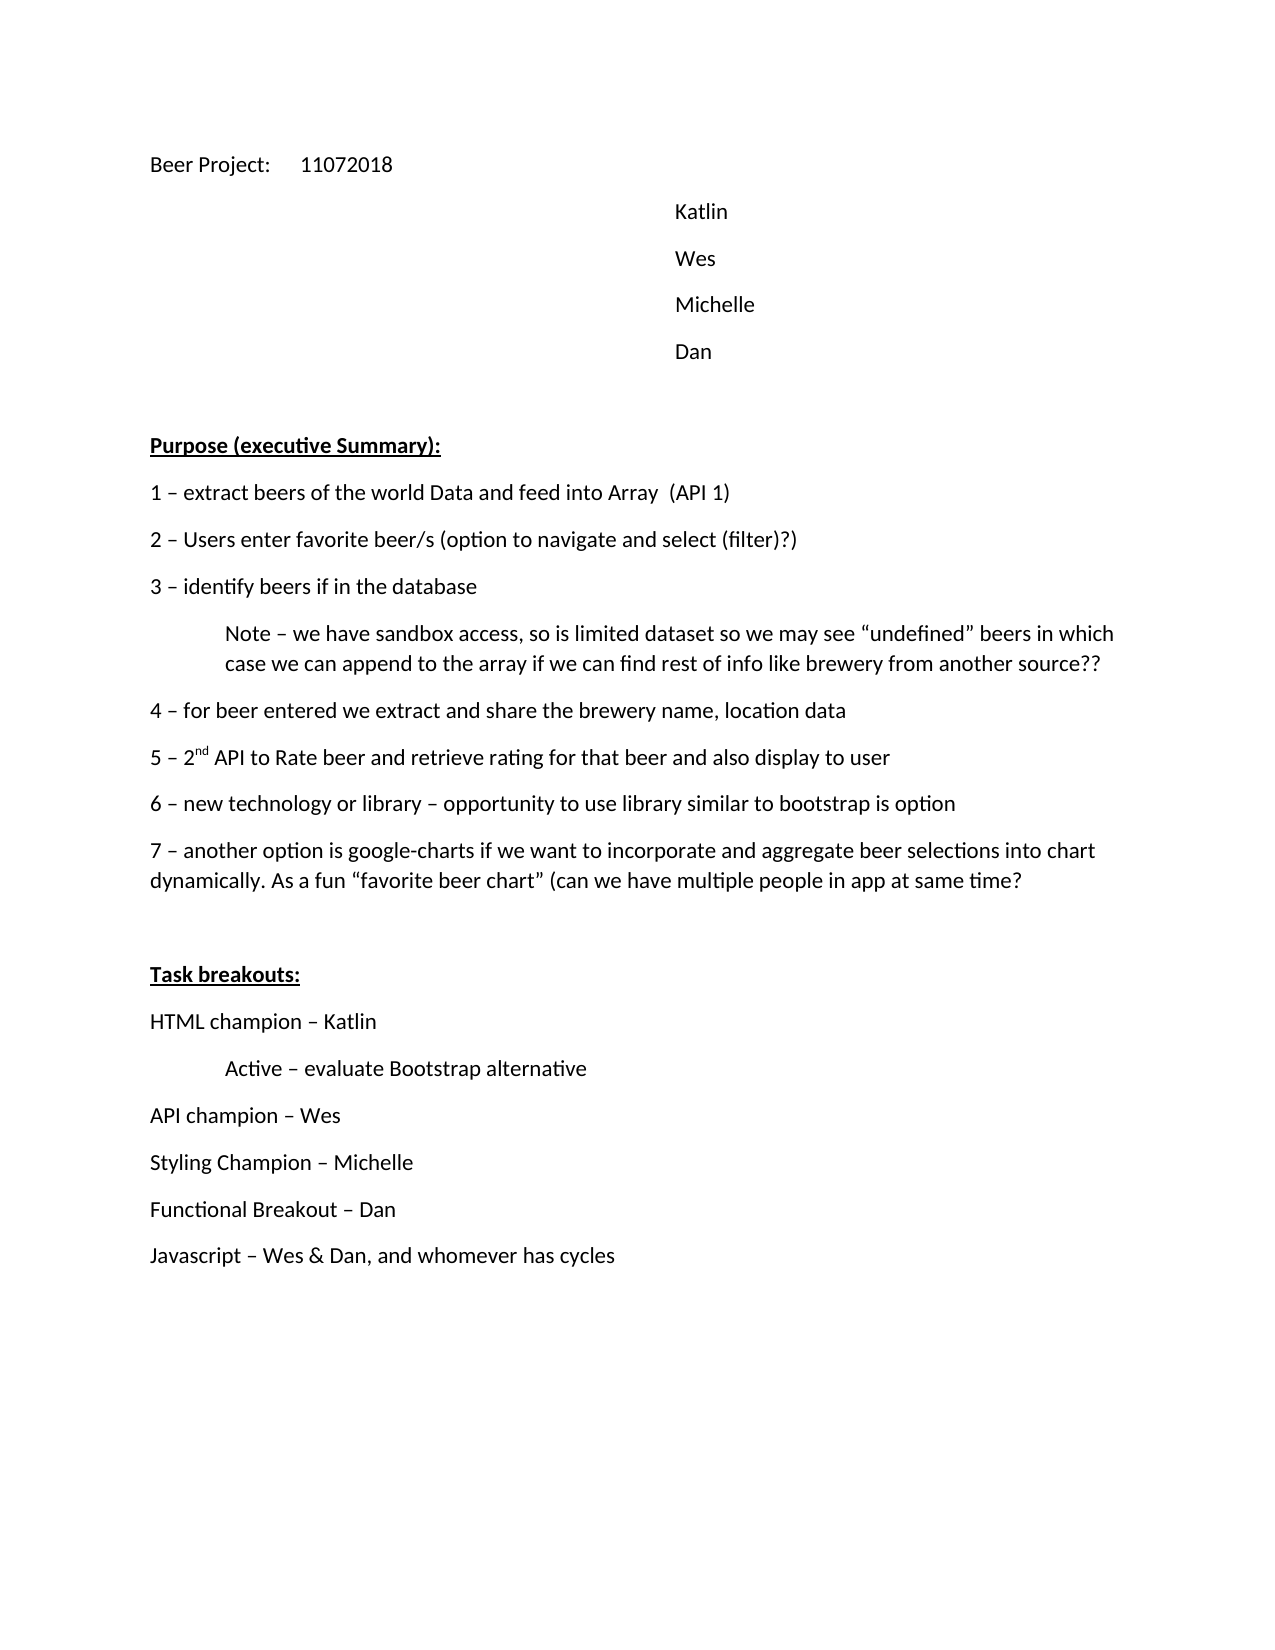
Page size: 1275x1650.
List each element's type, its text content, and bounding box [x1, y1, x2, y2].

text 6 – new technology or library – opportunity to use library similar to bootstrap is option [150, 789, 1125, 818]
text Beer Project: 11072018 [150, 150, 1125, 178]
text Katlin [150, 197, 1125, 225]
text Styling Champion – Michelle [150, 1148, 1125, 1176]
text Purpose (executive Summary): [150, 431, 1125, 459]
text Note – we have sandbox access, so is limited dataset so we may see “undefined” beers in which case we can append to the array if we can find rest of info like brewery from another source?? [225, 619, 1125, 677]
text 7 – another option is google-charts if we want to incorporate and aggregate beer selections into chart dynamically. As a fun “favorite beer chart” (can we have multiple people in app at same time? [150, 836, 1125, 895]
text Javascript – Wes & Dan, and whomever has cycles [150, 1242, 1125, 1270]
text Functional Breakout – Dan [150, 1195, 1125, 1223]
text Michelle [150, 291, 1125, 319]
text HTML champion – Katlin [150, 1007, 1125, 1035]
text Task breakouts: [150, 960, 1125, 988]
text Active – evaluate Bootstrap alternative [150, 1054, 1125, 1082]
text Wes [150, 244, 1125, 272]
text 5 – 2nd API to Rate beer and retrieve rating for that beer and also display to user [150, 743, 1125, 771]
text 1 – extract beers of the world Data and feed into Array (API 1) [150, 478, 1125, 506]
text 3 – identify beers if in the database [150, 572, 1125, 600]
text Dan [150, 337, 1125, 366]
text API champion – Wes [150, 1101, 1125, 1129]
text 4 – for beer entered we extract and share the brewery name, location data [150, 696, 1125, 724]
text 2 – Users enter favorite beer/s (option to navigate and select (filter)?) [150, 525, 1125, 553]
